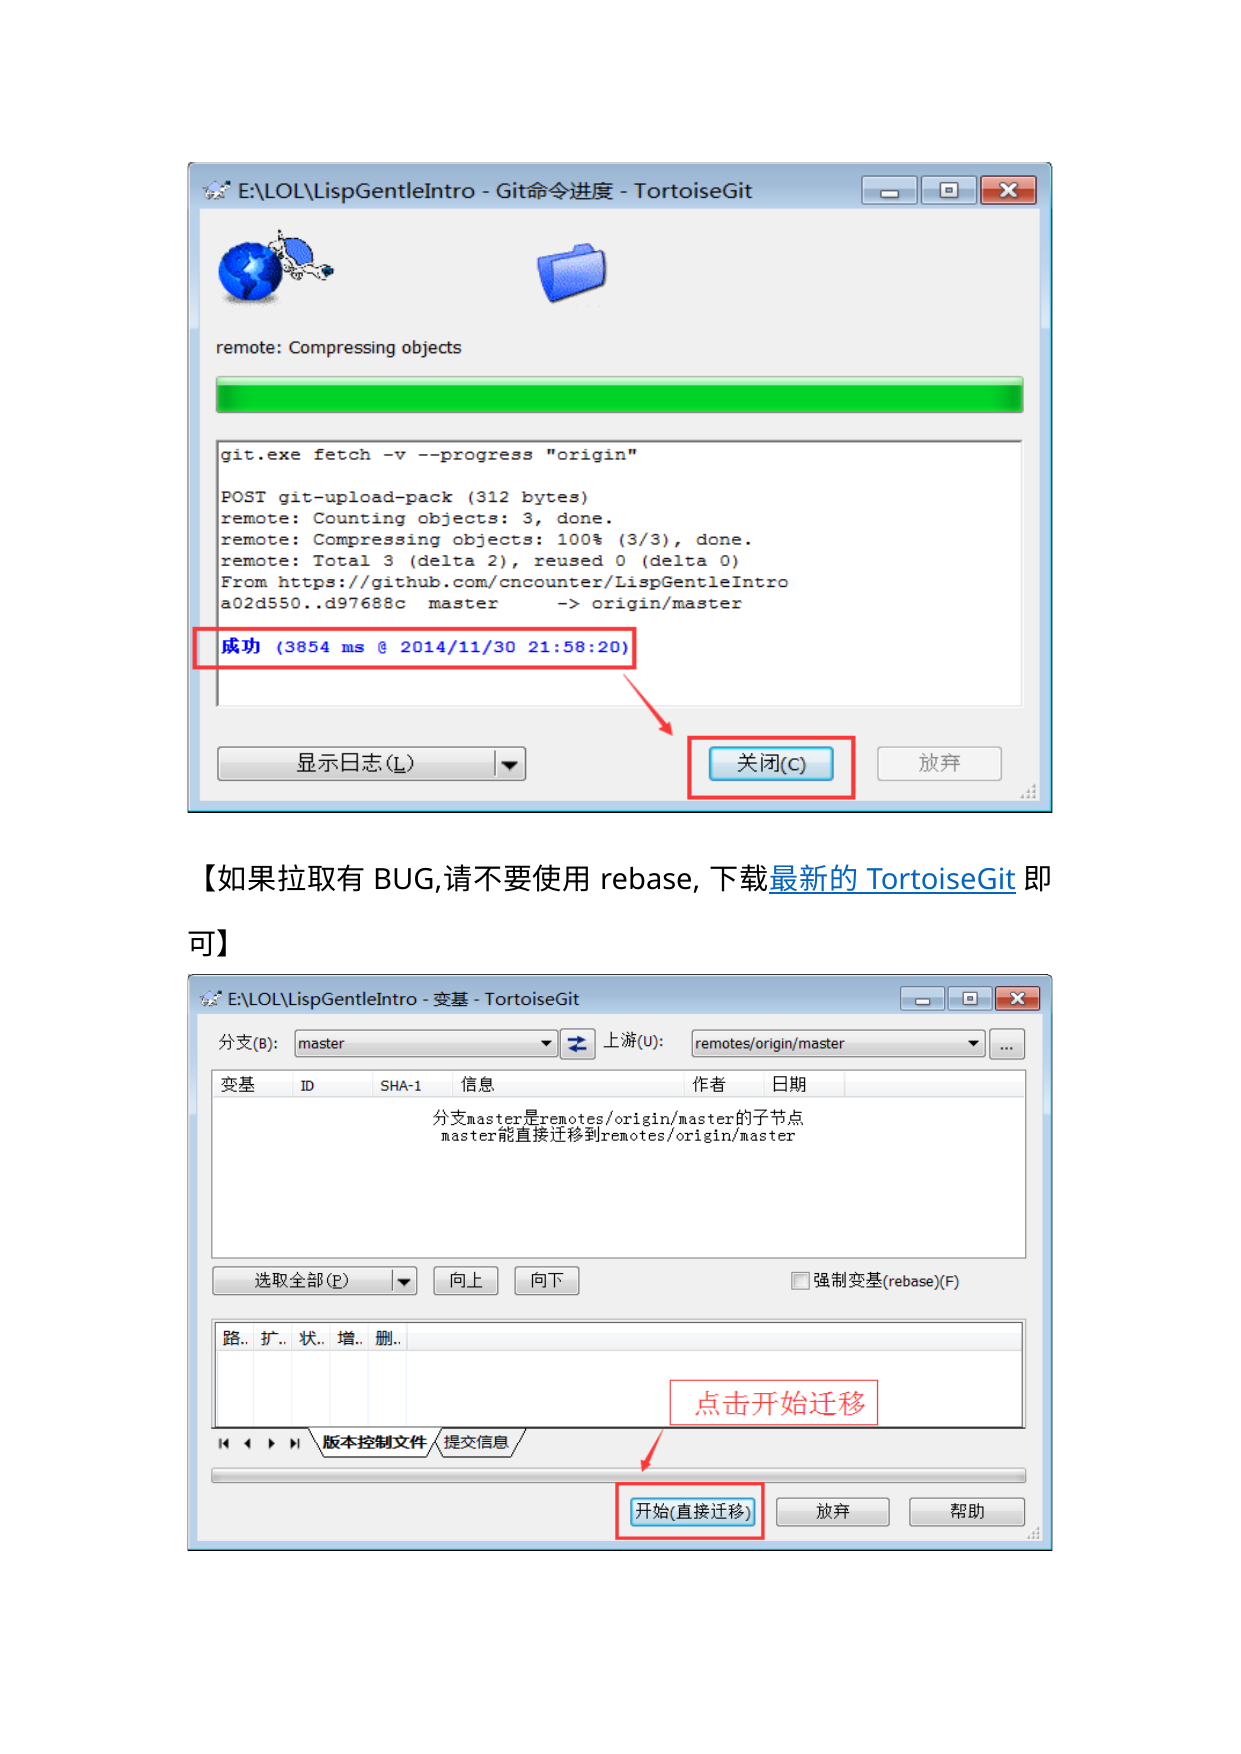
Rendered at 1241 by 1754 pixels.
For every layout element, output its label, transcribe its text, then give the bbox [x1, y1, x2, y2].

picture [187, 974, 1053, 1551]
text 【如果拉取有BUG,请不要使用 rebase, 下载最新的 TortoiseGit 即可】 [187, 844, 1053, 974]
picture [187, 162, 1053, 813]
